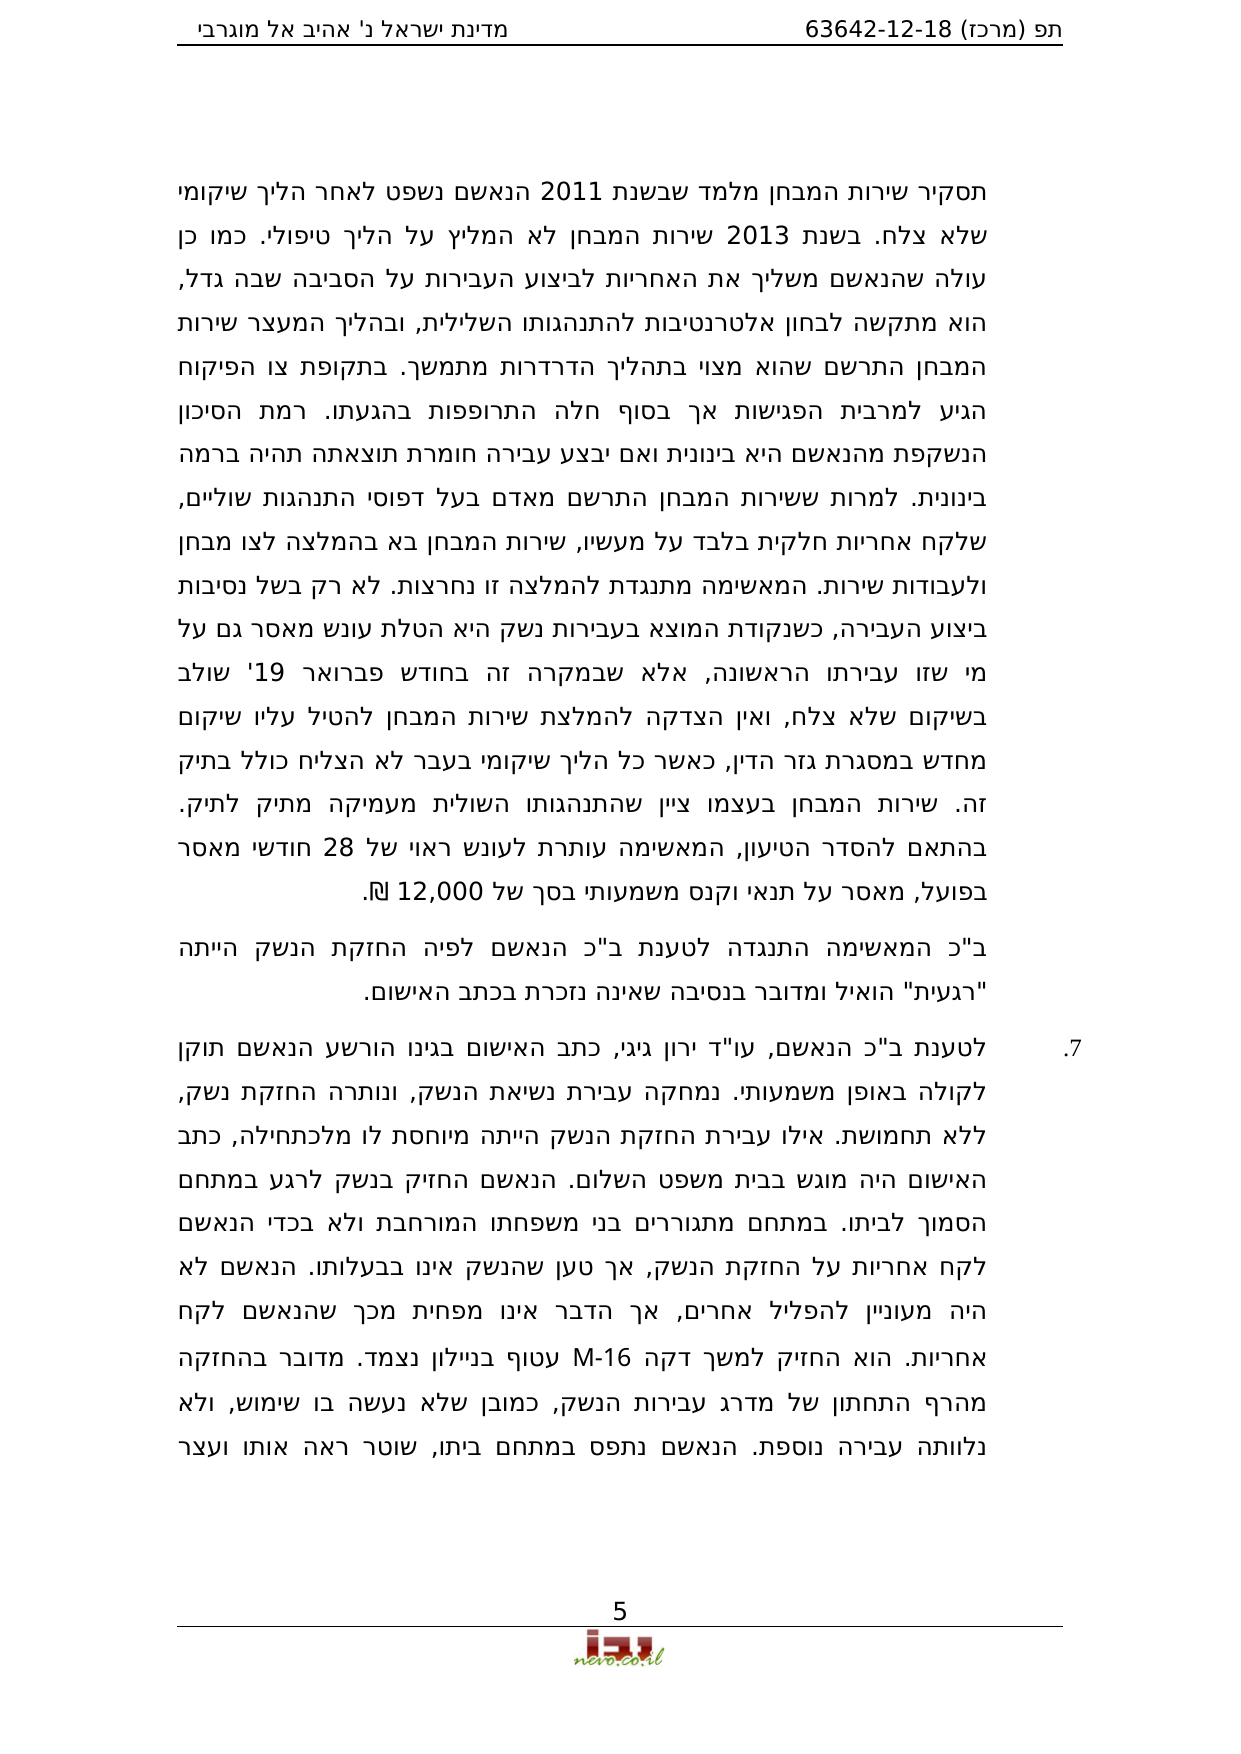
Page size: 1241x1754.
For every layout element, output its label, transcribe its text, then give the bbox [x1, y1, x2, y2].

text תסקיר שירות המבחן מלמד שבשנת 2011 הנאשם נשפט לאחר הליך שיקומי שלא צלח. בשנת 2013 שירות המבחן לא המליץ על הליך טיפולי. כמו כן עולה שהנאשם משליך את האחריות לביצוע העבירות על הסביבה שבה גדל, הוא מתקשה לבחון אלטרנטיבות להתנהגותו השלילית, ובהליך המעצר שירות המבחן התרשם שהוא מצוי בתהליך הדרדרות מתמשך. בתקופת צו הפיקוח הגיע למרבית הפגישות אך בסוף חלה התרופפות בהגעתו. רמת הסיכון הנשקפת מהנאשם היא בינונית ואם יבצע עבירה חומרת תוצאתה תהיה ברמה בינונית. למרות ששירות המבחן התרשם מאדם בעל דפוסי התנהגות שוליים, שלקח אחריות חלקית בלבד על מעשיו, שירות המבחן בא בהמלצה לצו מבחן ולעבודות שירות. המאשימה מתנגדת להמלצה זו נחרצות. לא רק בשל נסיבות ביצוע העבירה, כשנקודת המוצא בעבירות נשק היא הטלת עונש מאסר גם על מי שזו עבירתו הראשונה, אלא שבמקרה זה בחודש פברואר 19' שולב בשיקום שלא צלח, ואין הצדקה להמלצת שירות המבחן להטיל עליו שיקום מחדש במסגרת גזר הדין, כאשר כל הליך שיקומי בעבר לא הצליח כולל בתיק זה. שירות המבחן בעצמו ציין שהתנהגותו השולית מעמיקה מתיק לתיק. בהתאם להסדר הטיעון, המאשימה עותרת לעונש ראוי של 28 חודשי מאסר בפועל, מאסר על תנאי וקנס משמעותי בסך של 12,000 ₪. [177, 177, 988, 906]
picture [574, 1629, 666, 1667]
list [177, 1033, 1063, 1461]
text ב"כ המאשימה התנגדה לטענת ב"כ הנאשם לפיה החזקת הנשק הייתה "רגעית" הואיל ומדובר בנסיבה שאינה נזכרת בכתב האישום. [177, 933, 988, 1006]
